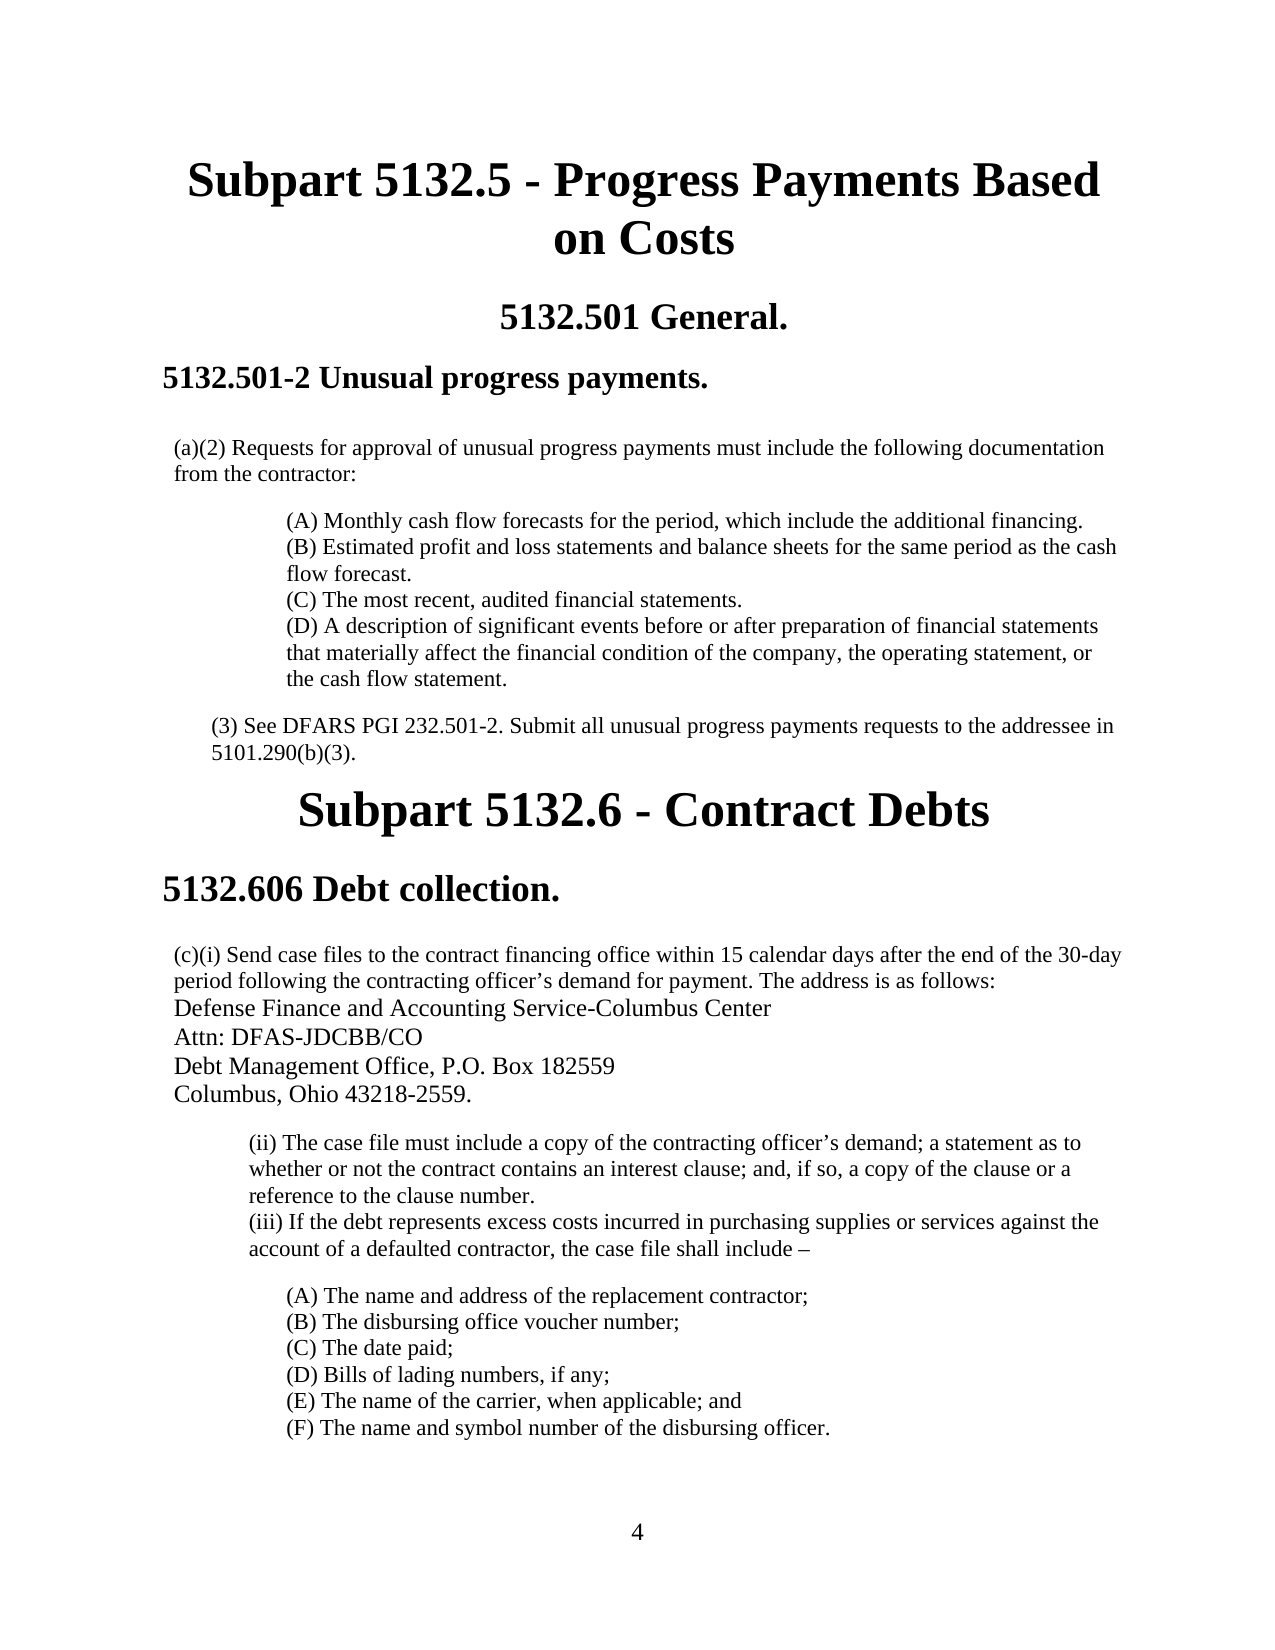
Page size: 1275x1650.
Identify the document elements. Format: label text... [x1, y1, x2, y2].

text Columbus, Ohio 43218-2559. [163, 1079, 1135, 1119]
text Debt Management Office, P.O. Box 182559 [163, 1051, 1135, 1079]
subtitle Subpart 5132.6 - Contract Debts [162, 780, 1125, 837]
text (A) Monthly cash flow forecasts for the period, which include the additional financing. [276, 497, 1135, 533]
subtitle 5132.606 Debt collection. [162, 866, 1125, 909]
subtitle 5132.501 General. [162, 294, 1125, 337]
text (B) Estimated profit and loss statements and balance sheets for the same period as the cash flow forecast. [276, 533, 1135, 586]
text (3) See DFARS PGI 232.501-2. Submit all unusual progress payments requests to the addressee in 5101.290(b)(3). [201, 702, 1135, 776]
subtitle Subpart 5132.5 - Progress Payments Based on Costs [162, 150, 1125, 265]
text (c)(i) Send case files to the contract financing office within 15 calendar days after the end of the 30-day period following the contracting officer’s demand for payment. The address is as follows: [163, 930, 1135, 993]
text (C) The date paid; [276, 1334, 1135, 1361]
text (D) Bills of lading numbers, if any; [276, 1361, 1135, 1387]
text (B) The disbursing office voucher number; [276, 1308, 1135, 1334]
text (a)(2) Requests for approval of unusual progress payments must include the following documentation from the contractor: [163, 423, 1135, 497]
text Defense Finance and Accounting Service-Columbus Center [163, 993, 1135, 1022]
text (D) A description of significant events before or after preparation of financial statements that materially affect the financial condition of the company, the operating statement, or the cash flow statement. [276, 612, 1135, 702]
text (C) The most recent, audited financial statements. [276, 586, 1135, 612]
text (E) The name of the carrier, when applicable; and [276, 1387, 1135, 1413]
subtitle 5132.501-2 Unusual progress payments. [162, 358, 1125, 395]
text (F) The name and symbol number of the disbursing officer. [276, 1413, 1135, 1450]
text (A) The name and address of the replacement contractor; [276, 1271, 1135, 1308]
text Attn: DFAS-JDCBB/CO [163, 1022, 1135, 1051]
